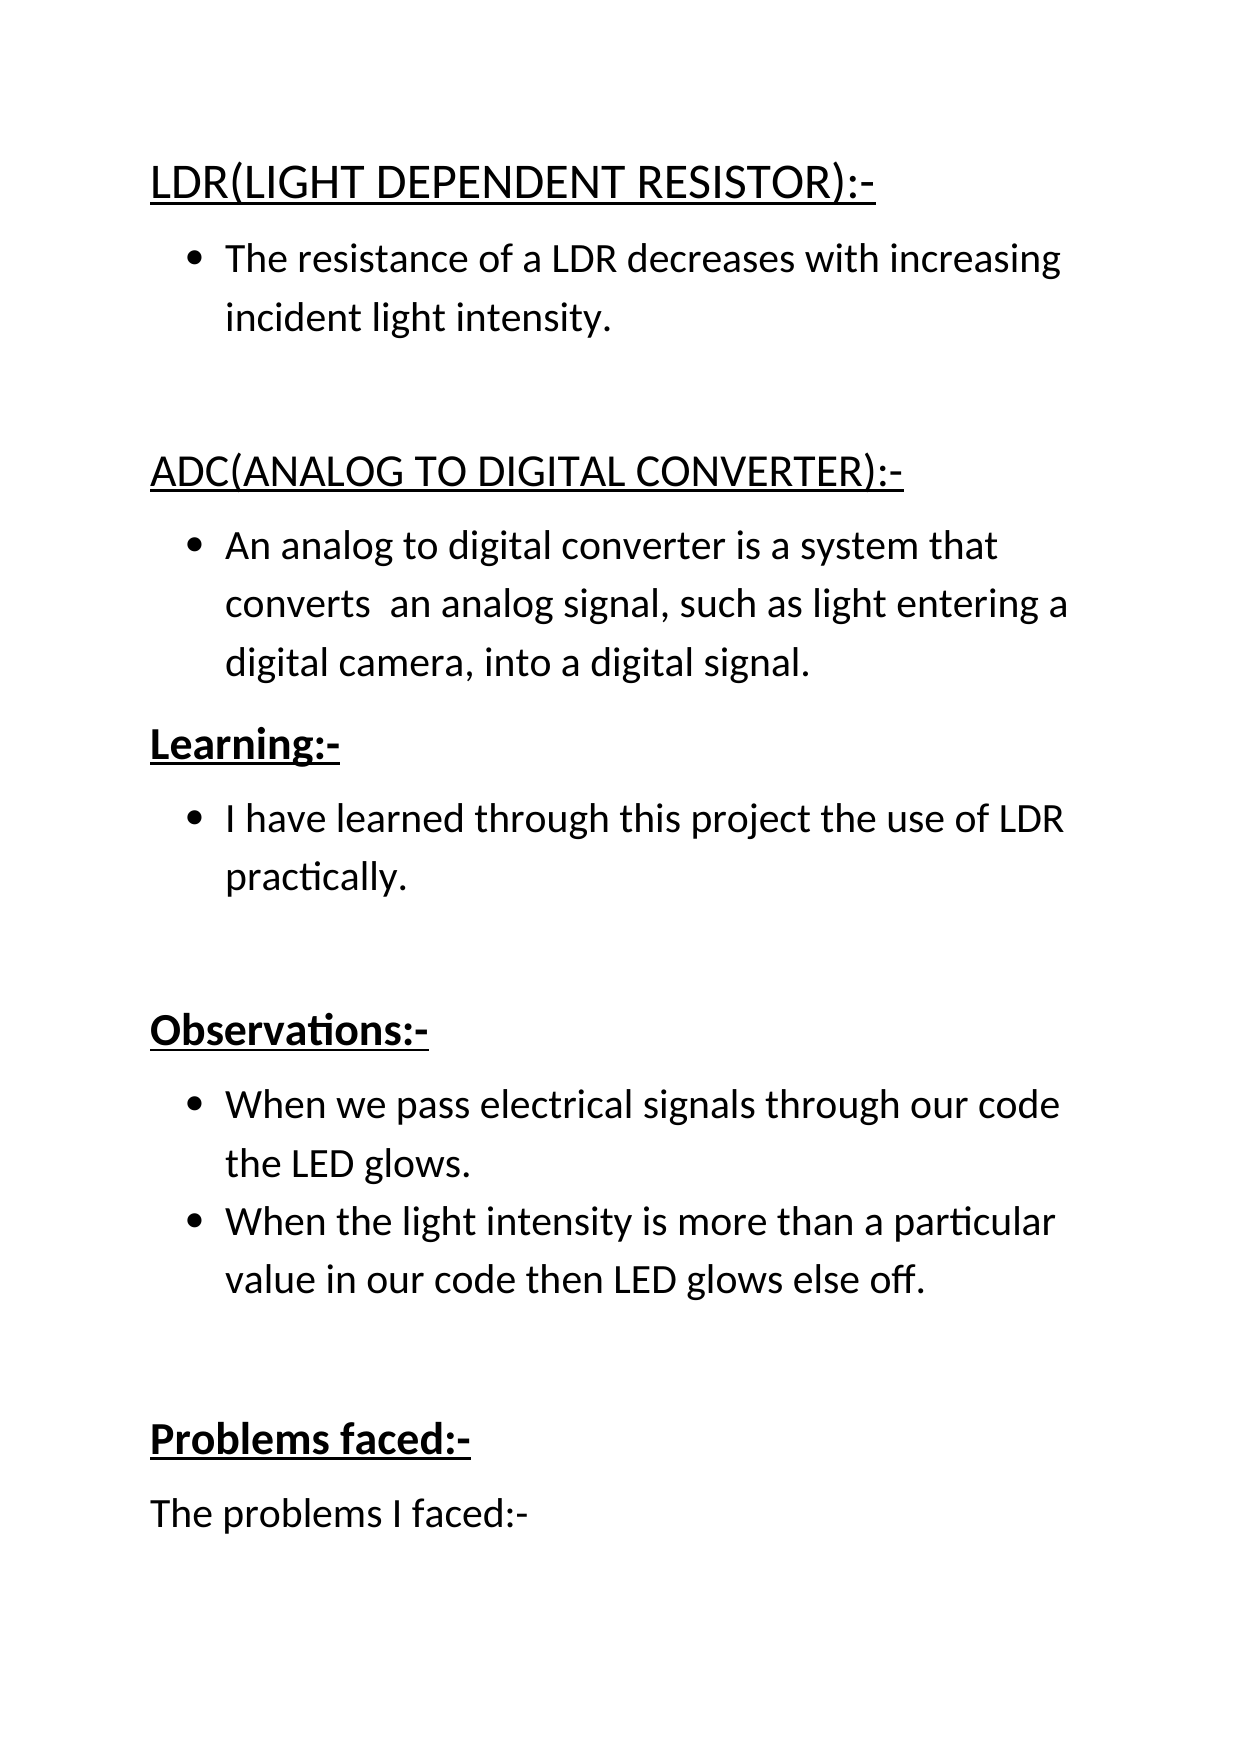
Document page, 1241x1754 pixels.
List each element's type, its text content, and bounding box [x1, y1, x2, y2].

text Observations:- [150, 1001, 1090, 1057]
list I have learned through this project the use of LDR practically. [187, 792, 1090, 901]
list The resistance of a LDR decreases with increasing incident light intensity. [187, 232, 1090, 342]
text Learning:- [150, 715, 1090, 771]
text ADC(ANALOG TO DIGITAL CONVERTER):- [150, 442, 1090, 498]
text LDR(LIGHT DEPENDENT RESISTOR):- [150, 150, 1090, 211]
list An analog to digital converter is a system that converts an analog signal, such as light entering a digital camera, into a digital signal. [187, 519, 1090, 686]
text The problems I faced:- [150, 1487, 1090, 1537]
text Problems faced:- [150, 1410, 1090, 1466]
list When we pass electrical signals through our code the LED glows. [187, 1078, 1090, 1187]
list When the light intensity is more than a particular value in our code then LED glows else off. [187, 1195, 1090, 1304]
